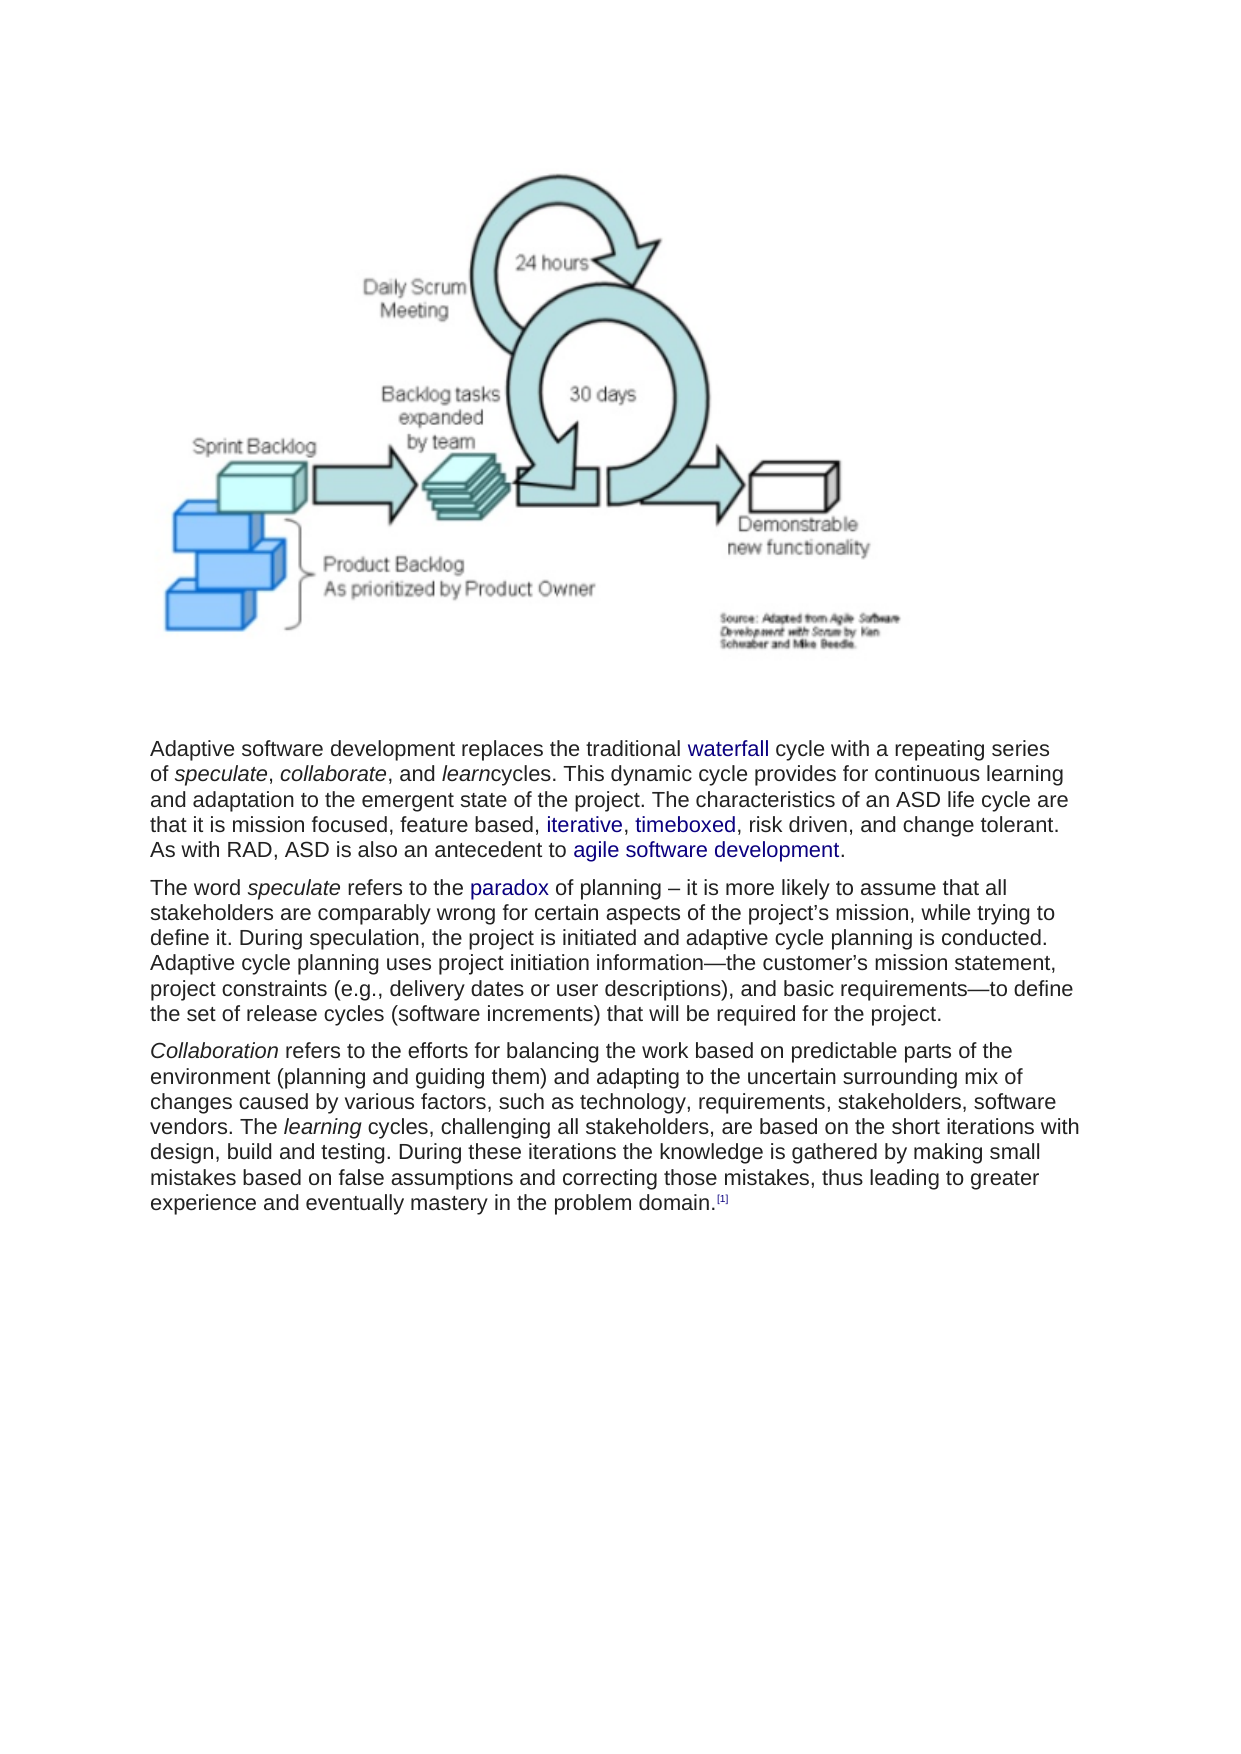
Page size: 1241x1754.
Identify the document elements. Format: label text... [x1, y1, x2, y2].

text The word speculate refers to the paradox of planning – it is more likely to assume that all stakeholders are comparably wrong for certain aspects of the project’s mission, while trying to define it. During speculation, the project is initiated and adaptive cycle planning is conducted. Adaptive cycle planning uses project initiation information—the customer’s mission statement, project constraints (e.g., delivery dates or user descriptions), and basic requirements—to define the set of release cycles (software increments) that will be required for the project. [150, 874, 1090, 1026]
text Collaboration refers to the efforts for balancing the work based on predictable parts of the environment (planning and guiding them) and adapting to the uncertain surrounding mix of changes caused by various factors, such as technology, requirements, stakeholders, software vendors. The learning cycles, challenging all stakeholders, are based on the short iterations with design, build and testing. During these iterations the knowledge is gathered by making small mistakes based on false assumptions and correcting those mistakes, thus leading to greater experience and eventually mastery in the problem domain.[1] [150, 1038, 1090, 1215]
text Adaptive software development replaces the traditional waterfall cycle with a repeating series of speculate, collaborate, and learncycles. This dynamic cycle provides for continuous learning and adaptation to the emergent state of the project. The characteristics of an ASD life cycle are that it is mission focused, feature based, iterative, timeboxed, risk driven, and change tolerant. As with RAD, ASD is also an antecedent to agile software development. [150, 736, 1090, 862]
picture [150, 150, 935, 671]
